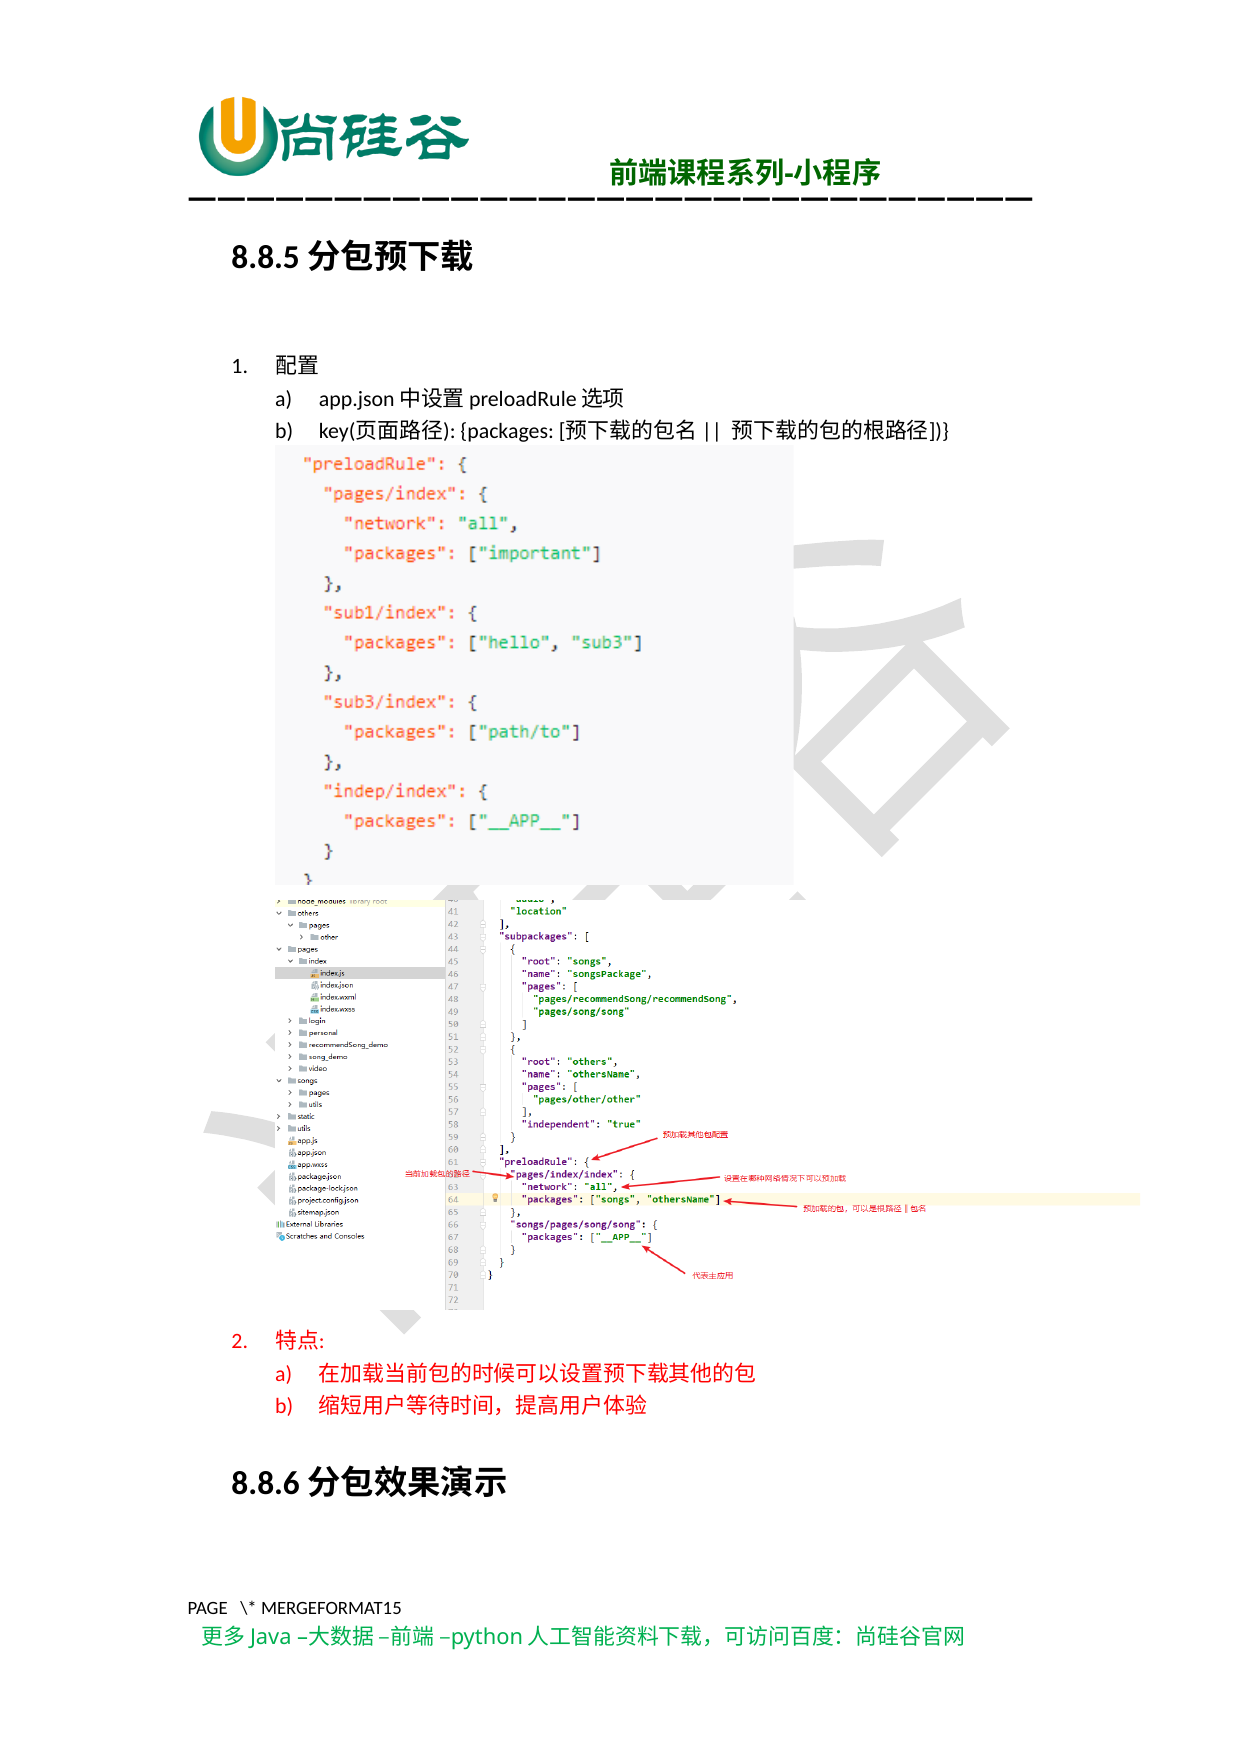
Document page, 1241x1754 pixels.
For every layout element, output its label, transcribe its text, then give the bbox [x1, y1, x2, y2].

list 在加载当前包的时候可以设置预下载其他的包 [275, 1355, 1053, 1388]
picture [275, 900, 1141, 1310]
list key(页面路径): {packages: [预下载的包名 || 预下载的包的根路径])} [275, 413, 1053, 445]
subtitle 8.8.6 分包效果演示 [187, 1447, 1053, 1512]
subtitle 8.8.5 分包预下载 [187, 221, 1053, 286]
list 特点: [231, 1323, 1053, 1355]
list app.json中设置preloadRule选项 [275, 380, 1053, 413]
picture [187, 88, 476, 184]
picture [275, 445, 794, 885]
list 缩短用户等待时间，提高用户体验 [275, 1388, 1053, 1420]
list 配置 [231, 348, 1053, 380]
